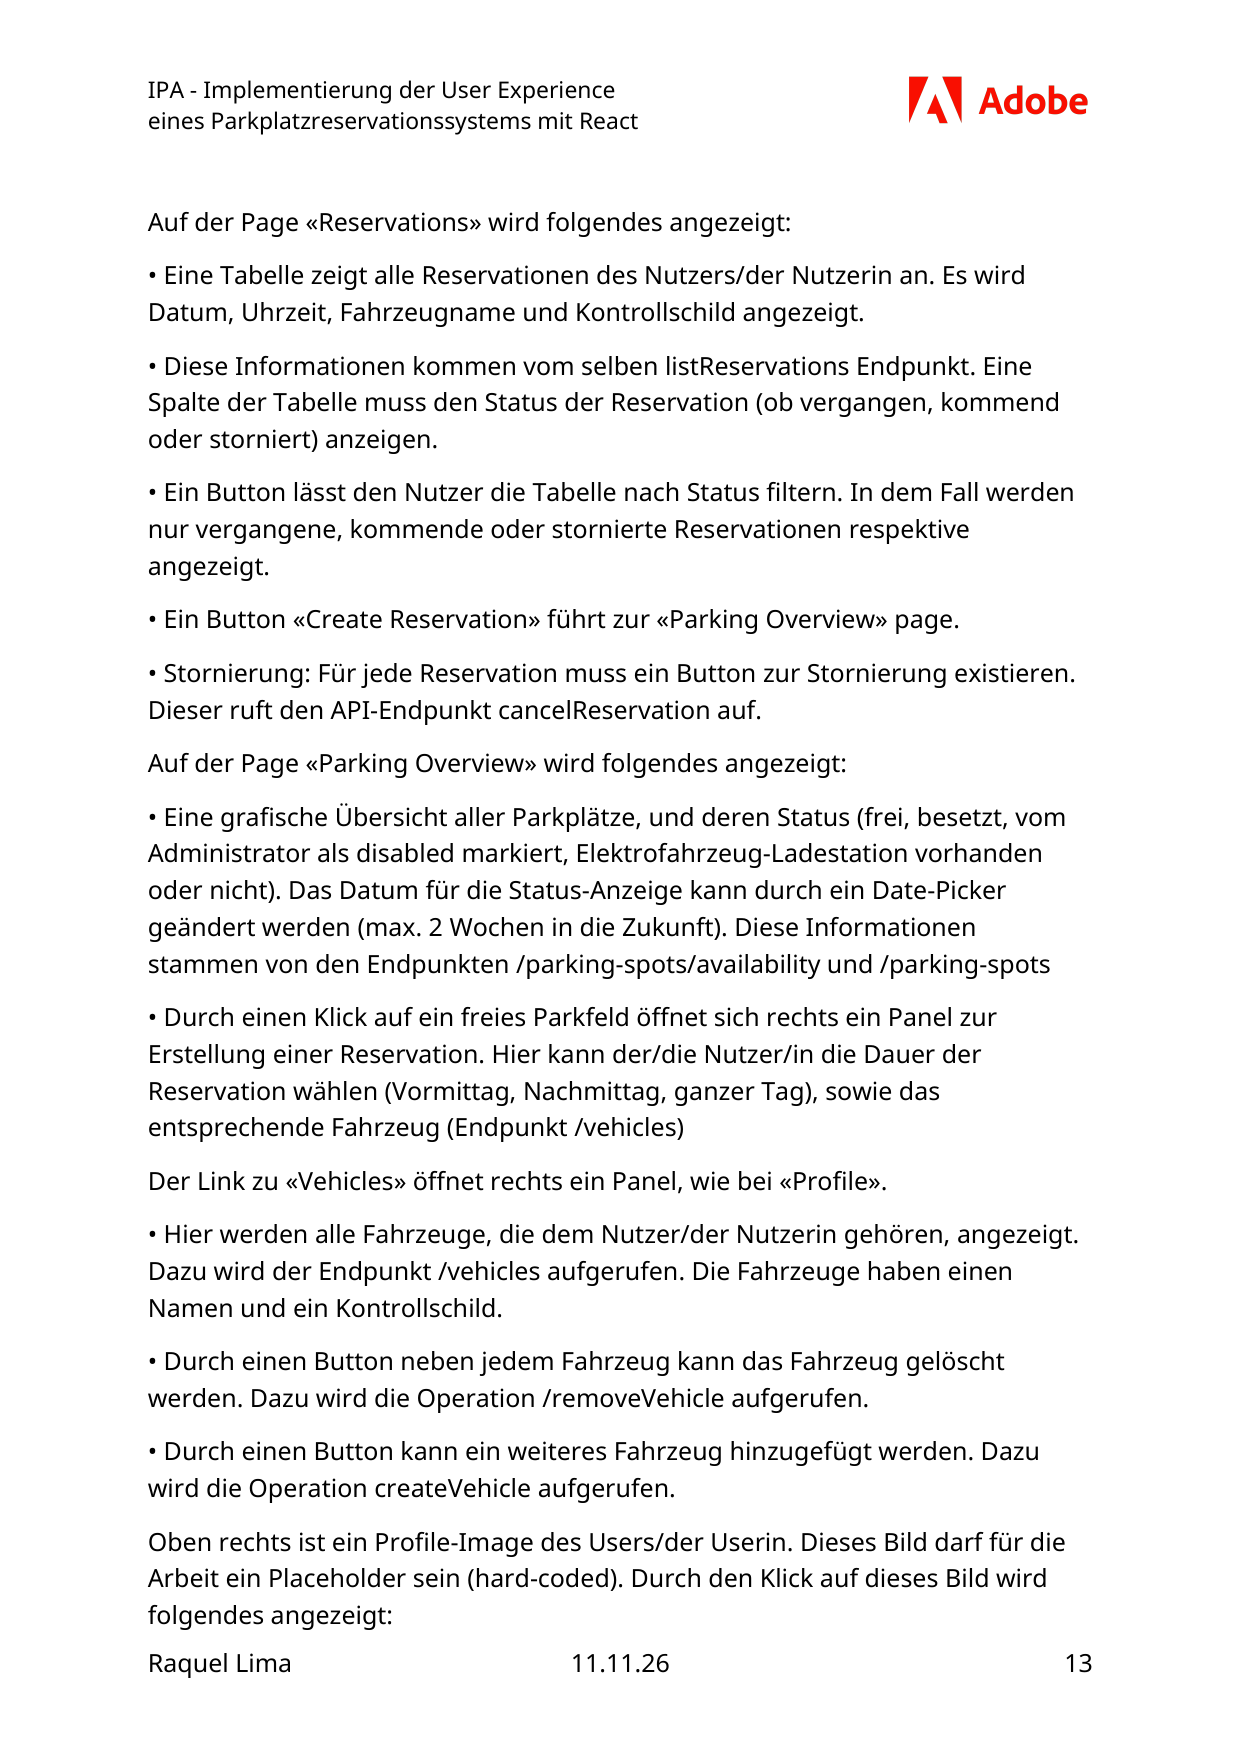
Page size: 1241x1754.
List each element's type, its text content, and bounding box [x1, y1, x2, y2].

text • Diese Informationen kommen vom selben listReservations Endpunkt. Eine Spalte der Tabelle muss den Status der Reservation (ob vergangen, kommend oder storniert) anzeigen. [148, 348, 1092, 456]
text Oben rechts ist ein Profile-Image des Users/der Userin. Dieses Bild darf für die Arbeit ein Placeholder sein (hard-coded). Durch den Klick auf dieses Bild wird folgendes angezeigt: [148, 1524, 1092, 1632]
text • Durch einen Klick auf ein freies Parkfeld öffnet sich rechts ein Panel zur Erstellung einer Reservation. Hier kann der/die Nutzer/in die Dauer der Reservation wählen (Vormittag, Nachmittag, ganzer Tag), sowie das entsprechende Fahrzeug (Endpunkt /vehicles) [148, 1000, 1092, 1144]
picture [893, 40, 1104, 159]
text • Ein Button lässt den Nutzer die Tabelle nach Status filtern. In dem Fall werden nur vergangene, kommende oder stornierte Reservationen respektive angezeigt. [148, 475, 1092, 583]
text • Eine grafische Übersicht aller Parkplätze, und deren Status (frei, besetzt, vom Administrator als disabled markiert, Elektrofahrzeug-Ladestation vorhanden oder nicht). Das Datum für die Status-Anzeige kann durch ein Date-Picker geändert werden (max. 2 Wochen in die Zukunft). Diese Informationen stammen von den Endpunkten /parking-spots/availability und /parking-spots [148, 799, 1092, 980]
text Auf der Page «Parking Overview» wird folgendes angezeigt: [148, 746, 1092, 780]
text • Ein Button «Create Reservation» führt zur «Parking Overview» page. [148, 602, 1092, 636]
text • Hier werden alle Fahrzeuge, die dem Nutzer/der Nutzerin gehören, angezeigt. Dazu wird der Endpunkt /vehicles aufgerufen. Die Fahrzeuge haben einen Namen und ein Kontrollschild. [148, 1217, 1092, 1324]
text • Stornierung: Für jede Reservation muss ein Button zur Stornierung existieren. Dieser ruft den API-Endpunkt cancelReservation auf. [148, 656, 1092, 726]
text Auf der Page «Reservations» wird folgendes angezeigt: [148, 204, 1092, 238]
text Der Link zu «Vehicles» öffnet rechts ein Panel, wie bei «Profile». [148, 1163, 1092, 1197]
text • Durch einen Button kann ein weiteres Fahrzeug hinzugefügt werden. Dazu wird die Operation createVehicle aufgerufen. [148, 1434, 1092, 1505]
text • Eine Tabelle zeigt alle Reservationen des Nutzers/der Nutzerin an. Es wird Datum, Uhrzeit, Fahrzeugname und Kontrollschild angezeigt. [148, 258, 1092, 329]
text • Durch einen Button neben jedem Fahrzeug kann das Fahrzeug gelöscht werden. Dazu wird die Operation /removeVehicle aufgerufen. [148, 1344, 1092, 1415]
